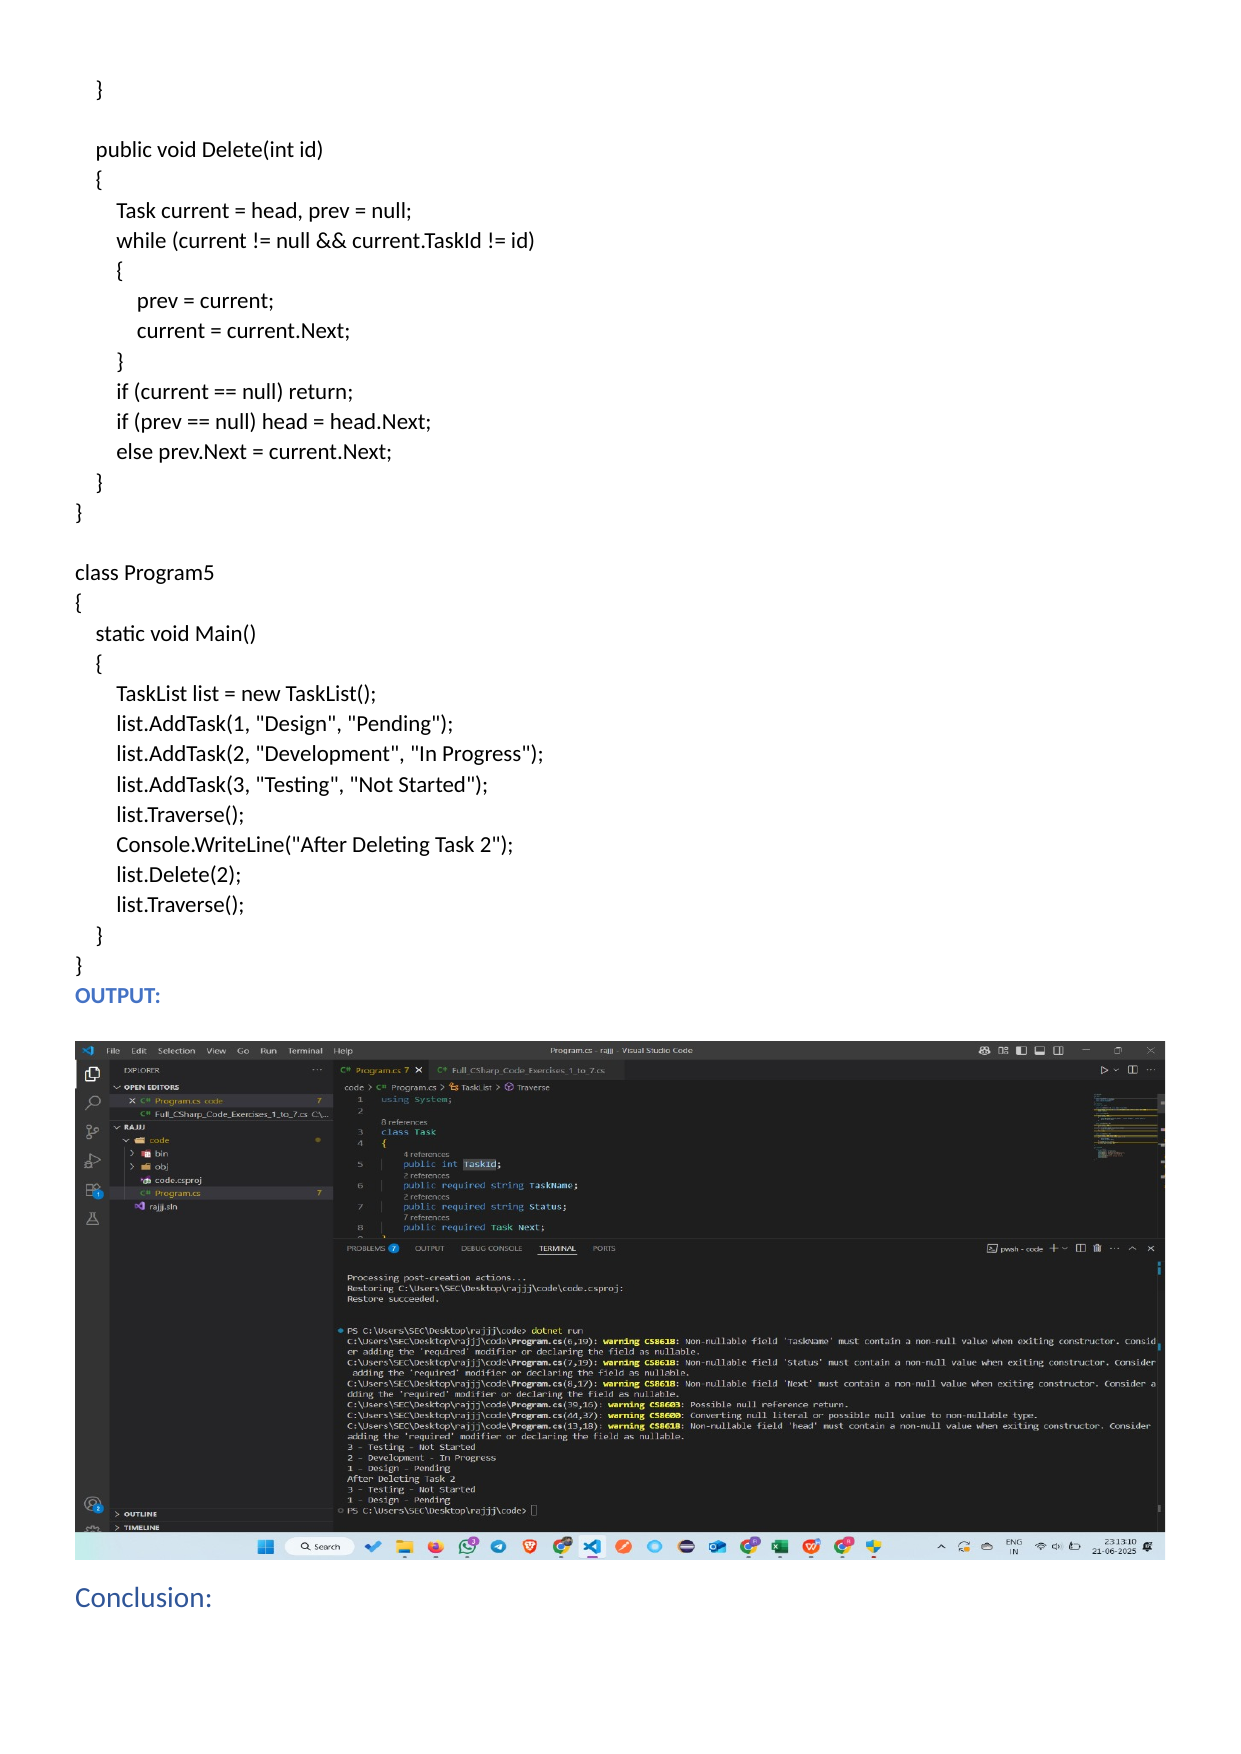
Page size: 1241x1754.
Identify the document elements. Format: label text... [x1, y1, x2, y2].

text while (current != null && current.TaskId != id) [75, 226, 1165, 254]
text { [75, 256, 1165, 284]
text { [75, 588, 1165, 617]
text class Program5 [75, 558, 1165, 586]
subtitle Conclusion: [75, 1579, 1165, 1614]
text prev = current; [75, 286, 1165, 314]
text Task current = head, prev = null; [75, 196, 1165, 224]
text list.Traverse(); [75, 800, 1165, 828]
text } [75, 347, 1165, 375]
text TaskList list = new TaskList(); [75, 679, 1165, 707]
text } [75, 921, 1165, 949]
text Console.WriteLine("After Deleting Task 2"); [75, 830, 1165, 858]
text list.AddTask(1, "Design", "Pending"); [75, 709, 1165, 737]
text } [75, 951, 1165, 979]
text if (current == null) return; [75, 377, 1165, 405]
text { [75, 649, 1165, 677]
text list.Delete(2); [75, 860, 1165, 888]
text if (prev == null) head = head.Next; [75, 407, 1165, 435]
text list.AddTask(3, "Testing", "Not Started"); [75, 770, 1165, 798]
text list.Traverse(); [75, 891, 1165, 919]
text } [75, 468, 1165, 496]
text static void Main() [75, 619, 1165, 647]
text } [75, 75, 1165, 103]
text else prev.Next = current.Next; [75, 437, 1165, 466]
text } [75, 498, 1165, 526]
text OUTPUT: [75, 981, 1165, 1009]
text public void Delete(int id) [75, 135, 1165, 163]
text current = current.Next; [75, 317, 1165, 345]
picture [75, 1041, 1166, 1560]
text list.AddTask(2, "Development", "In Progress"); [75, 739, 1165, 768]
text { [75, 166, 1165, 194]
